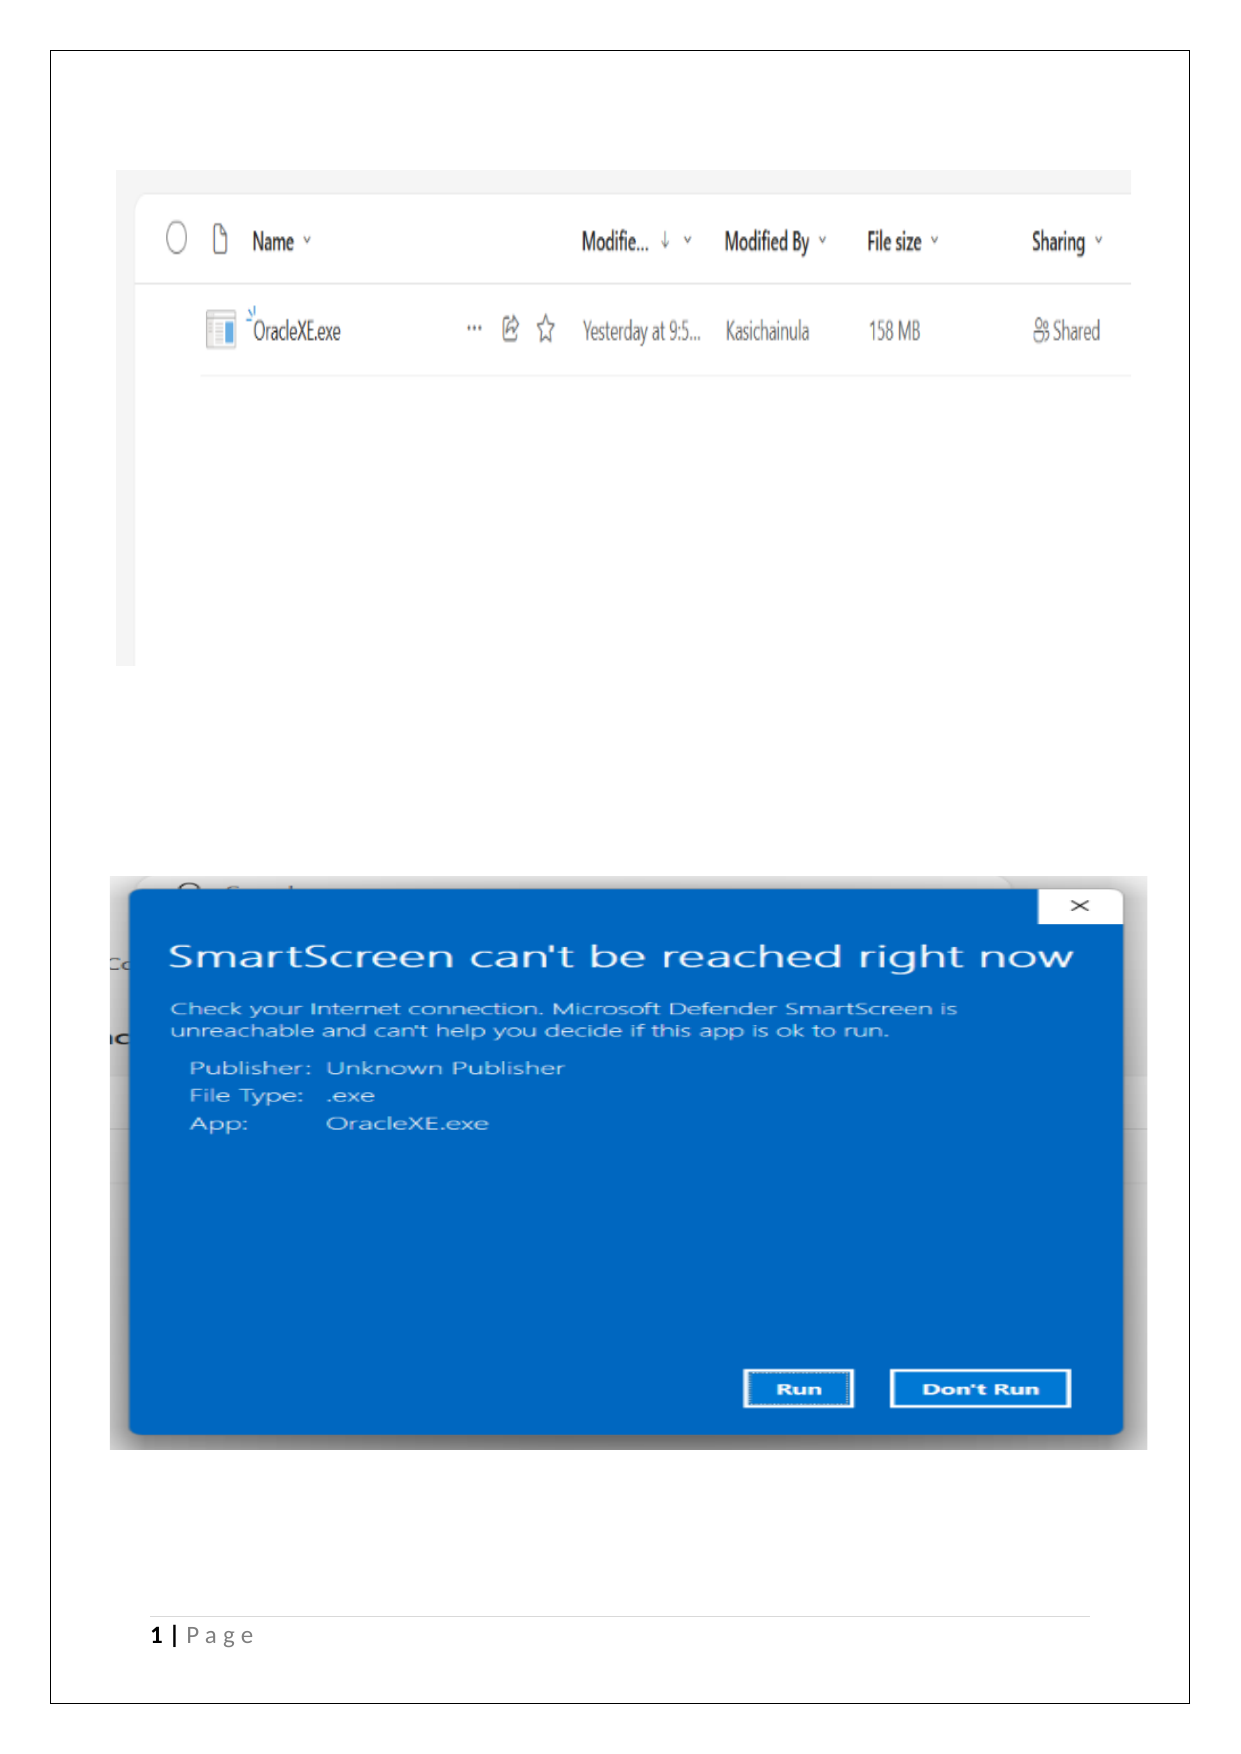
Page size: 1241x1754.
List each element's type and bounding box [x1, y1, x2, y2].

picture [116, 170, 1132, 666]
picture [109, 876, 1148, 1450]
